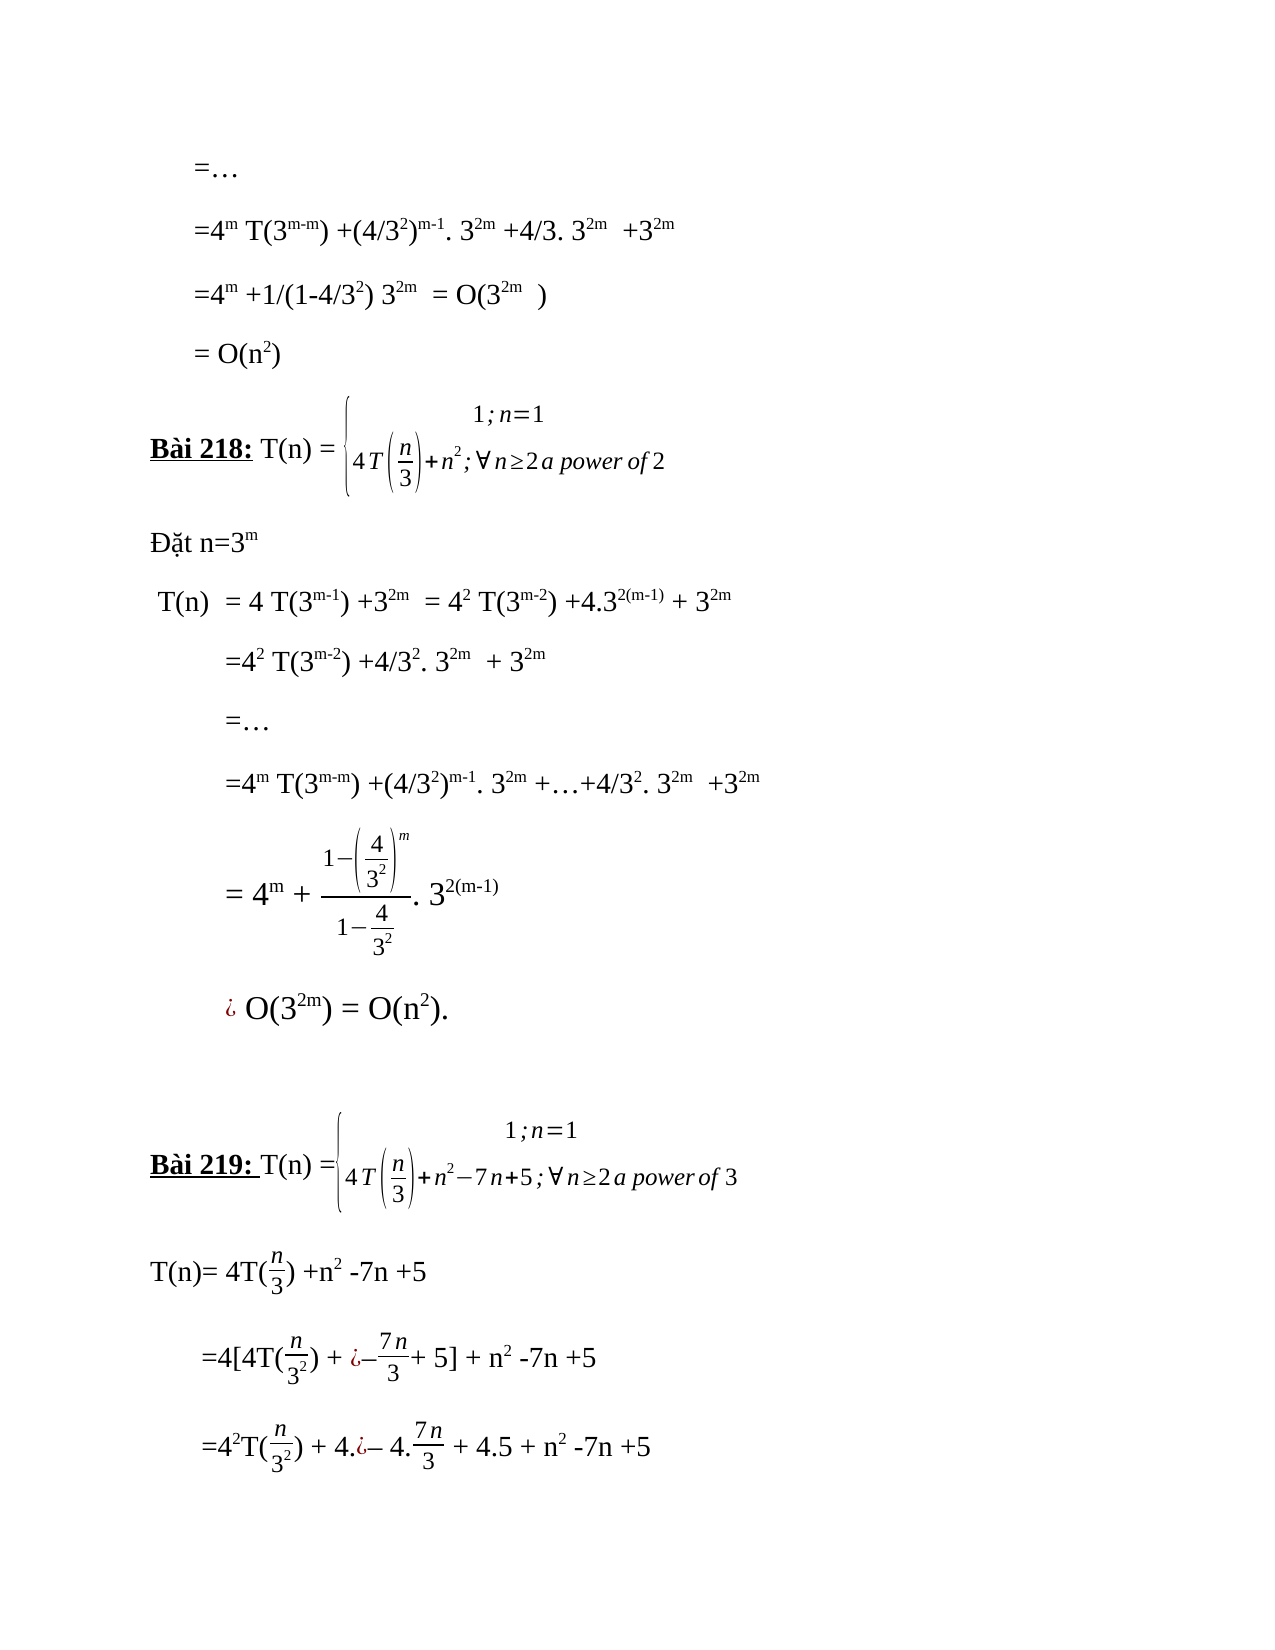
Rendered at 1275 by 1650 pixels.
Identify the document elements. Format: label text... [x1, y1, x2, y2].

text Bài 219: T(n) = [150, 1112, 1125, 1216]
text =4[4T() + –+ 5] + n2 -7n +5 [150, 1326, 1125, 1389]
text T(n)= 4T() +n2 -7n +5 [150, 1241, 1125, 1300]
text =… [150, 703, 1125, 737]
text Bài 218: T(n) = [150, 396, 1125, 499]
text =4m T(3m-m) +(4/32)m-1. 32m +…+4/32. 32m +32m [150, 767, 1125, 800]
text Đặt n=3m [150, 525, 1125, 558]
text =42T() + 4.– 4. + 4.5 + n2 -7n +5 [150, 1414, 1125, 1477]
text O(32m) = O(n2). [150, 988, 1125, 1026]
text T(n) = 4 T(3m-1) +32m = 42 T(3m-2) +4.32(m-1) + 32m [150, 584, 1125, 618]
text = 4m + . 32(m-1) [150, 826, 1125, 961]
text =… [150, 150, 1125, 183]
text =4m T(3m-m) +(4/32)m-1. 32m +4/3. 32m +32m [150, 213, 1125, 247]
text =4m +1/(1-4/32) 32m = O(32m ) [150, 277, 1125, 311]
text = O(n2) [150, 336, 1125, 370]
text =42 T(3m-2) +4/32. 32m + 32m [150, 644, 1125, 677]
